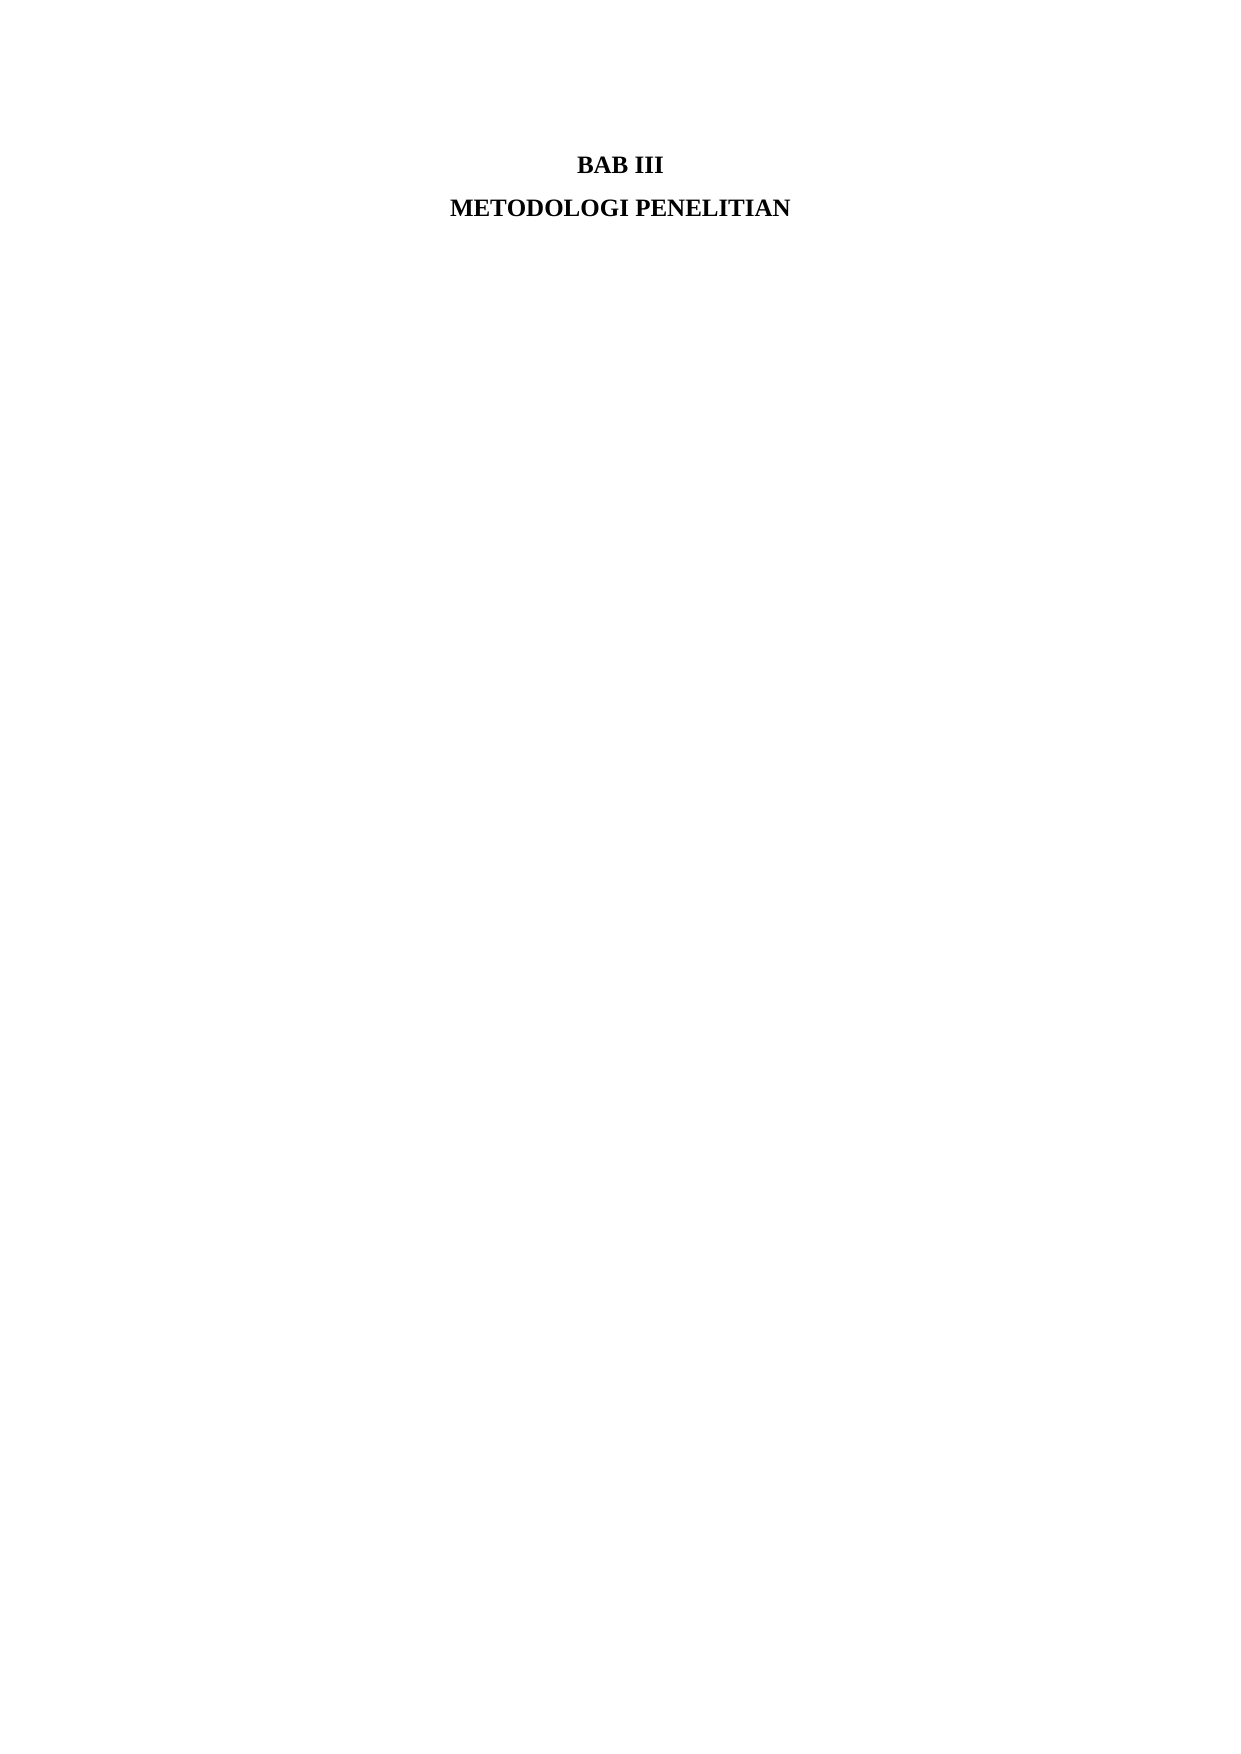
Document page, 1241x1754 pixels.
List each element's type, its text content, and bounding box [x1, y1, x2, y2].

list BAB III [150, 150, 1090, 179]
list METODOLOGI PENELITIAN [150, 193, 1090, 222]
